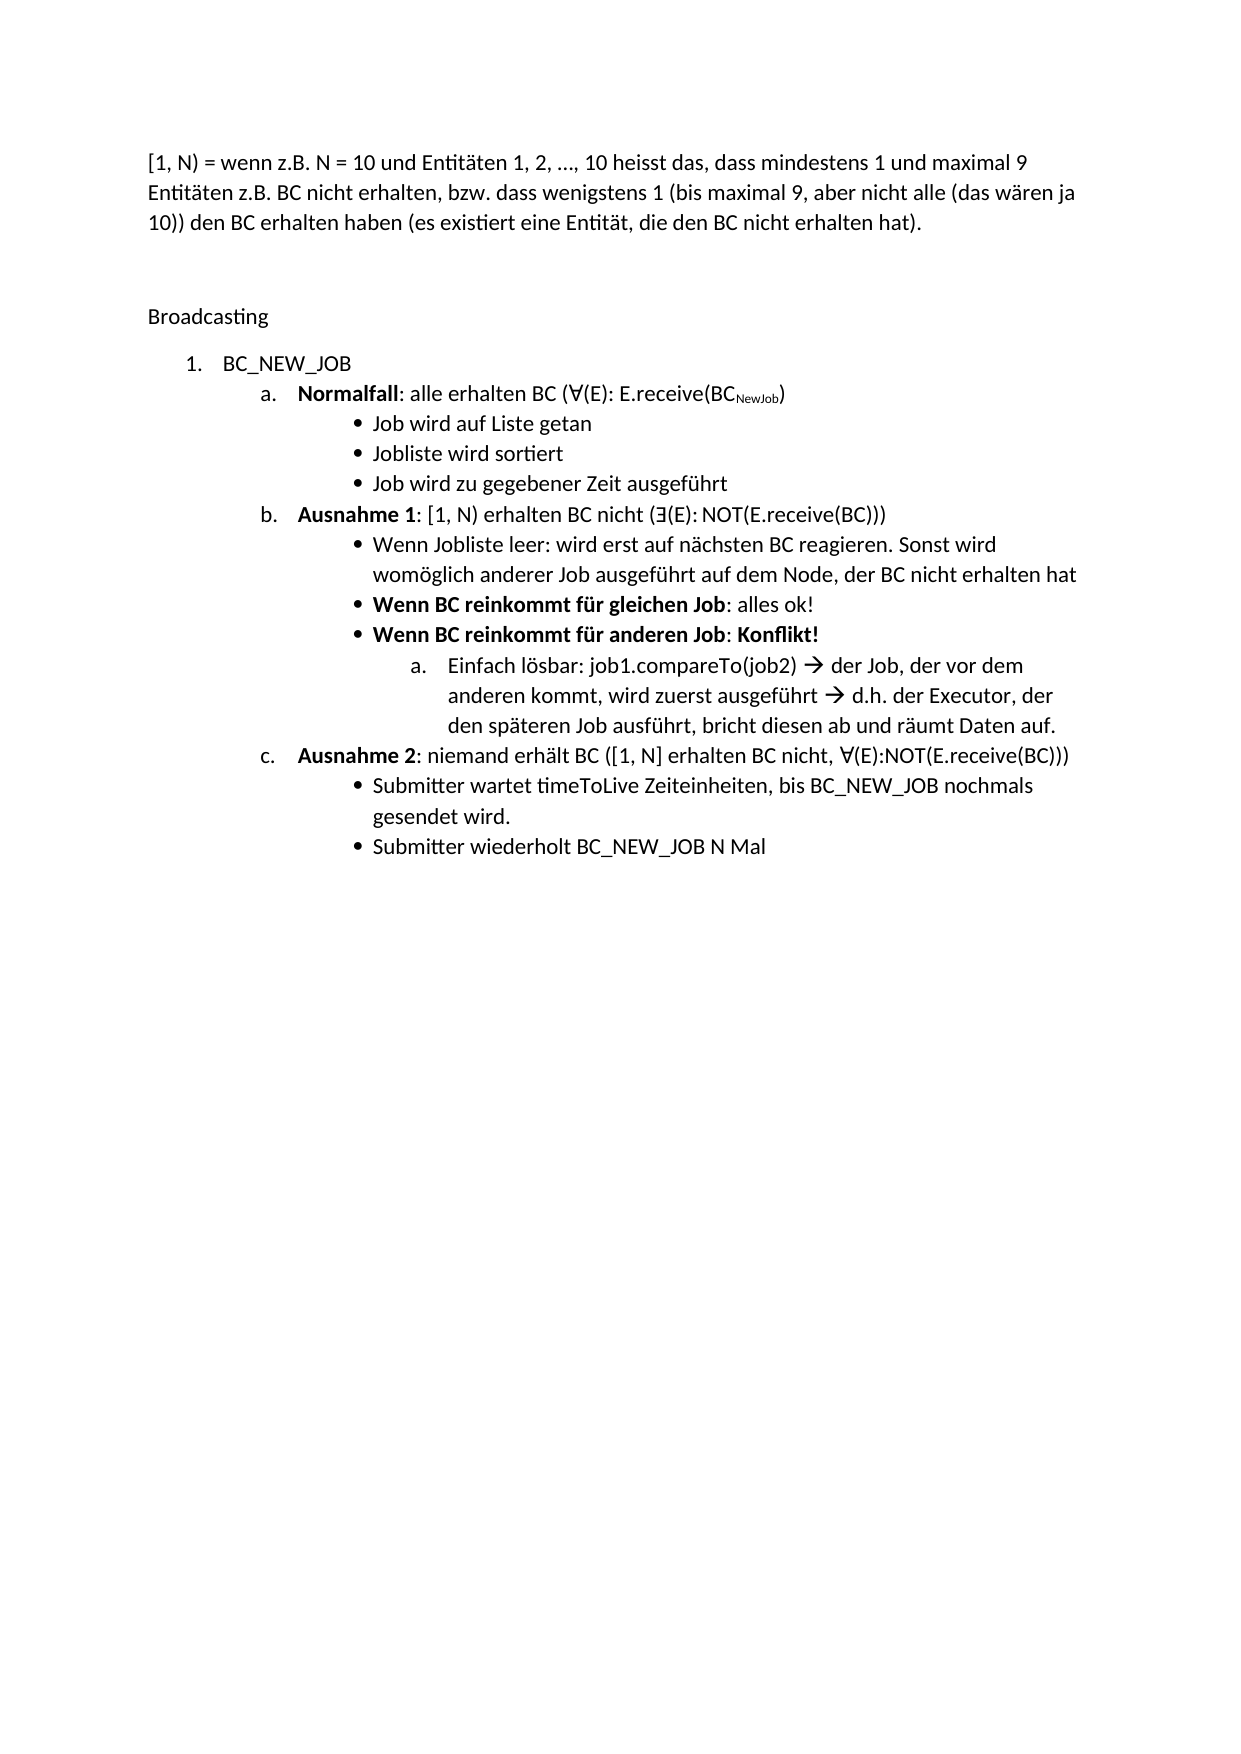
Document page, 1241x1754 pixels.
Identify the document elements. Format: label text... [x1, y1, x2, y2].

list Wenn Jobliste leer: wird erst auf nächsten BC reagieren. Sonst wird womöglich anderer Job ausgeführt auf dem Node, der BC nicht erhalten hat [354, 530, 1093, 588]
list Ausnahme 2: niemand erhält BC ([1, N] erhalten BC nicht, Ɐ(E):NOT(E.receive(BC))) [260, 741, 1093, 769]
list Job wird auf Liste getan [354, 409, 1093, 437]
text Broadcasting [148, 302, 1093, 330]
list BC_NEW_JOB [185, 349, 1093, 377]
list Job wird zu gegebener Zeit ausgeführt [354, 469, 1093, 497]
list Ausnahme 1: [1, N) erhalten BC nicht (Ǝ(E): NOT(E.receive(BC))) [260, 500, 1093, 528]
list Submitter wiederholt BC_NEW_JOB N Mal [354, 832, 1093, 860]
list Jobliste wird sortiert [354, 439, 1093, 467]
text [1, N) = wenn z.B. N = 10 und Entitäten 1, 2, …, 10 heisst das, dass mindestens 1 und maximal 9 Entitäten z.B. BC nicht erhalten, bzw. dass wenigstens 1 (bis maximal 9, aber nicht alle (das wären ja 10)) den BC erhalten haben (es existiert eine Entität, die den BC nicht erhalten hat). [148, 148, 1093, 236]
list Normalfall: alle erhalten BC (Ɐ(E): E.receive(BCNewJob) [260, 379, 1093, 407]
list Submitter wartet timeToLive Zeiteinheiten, bis BC_NEW_JOB nochmals gesendet wird. [354, 772, 1093, 830]
list Einfach lösbar: job1.compareTo(job2) der Job, der vor dem anderen kommt, wird zuerst ausgeführt d.h. der Executor, der den späteren Job ausführt, bricht diesen ab und räumt Daten auf. [410, 651, 1093, 739]
list Wenn BC reinkommt für anderen Job: Konflikt! [354, 621, 1093, 648]
list Wenn BC reinkommt für gleichen Job: alles ok! [354, 590, 1093, 618]
